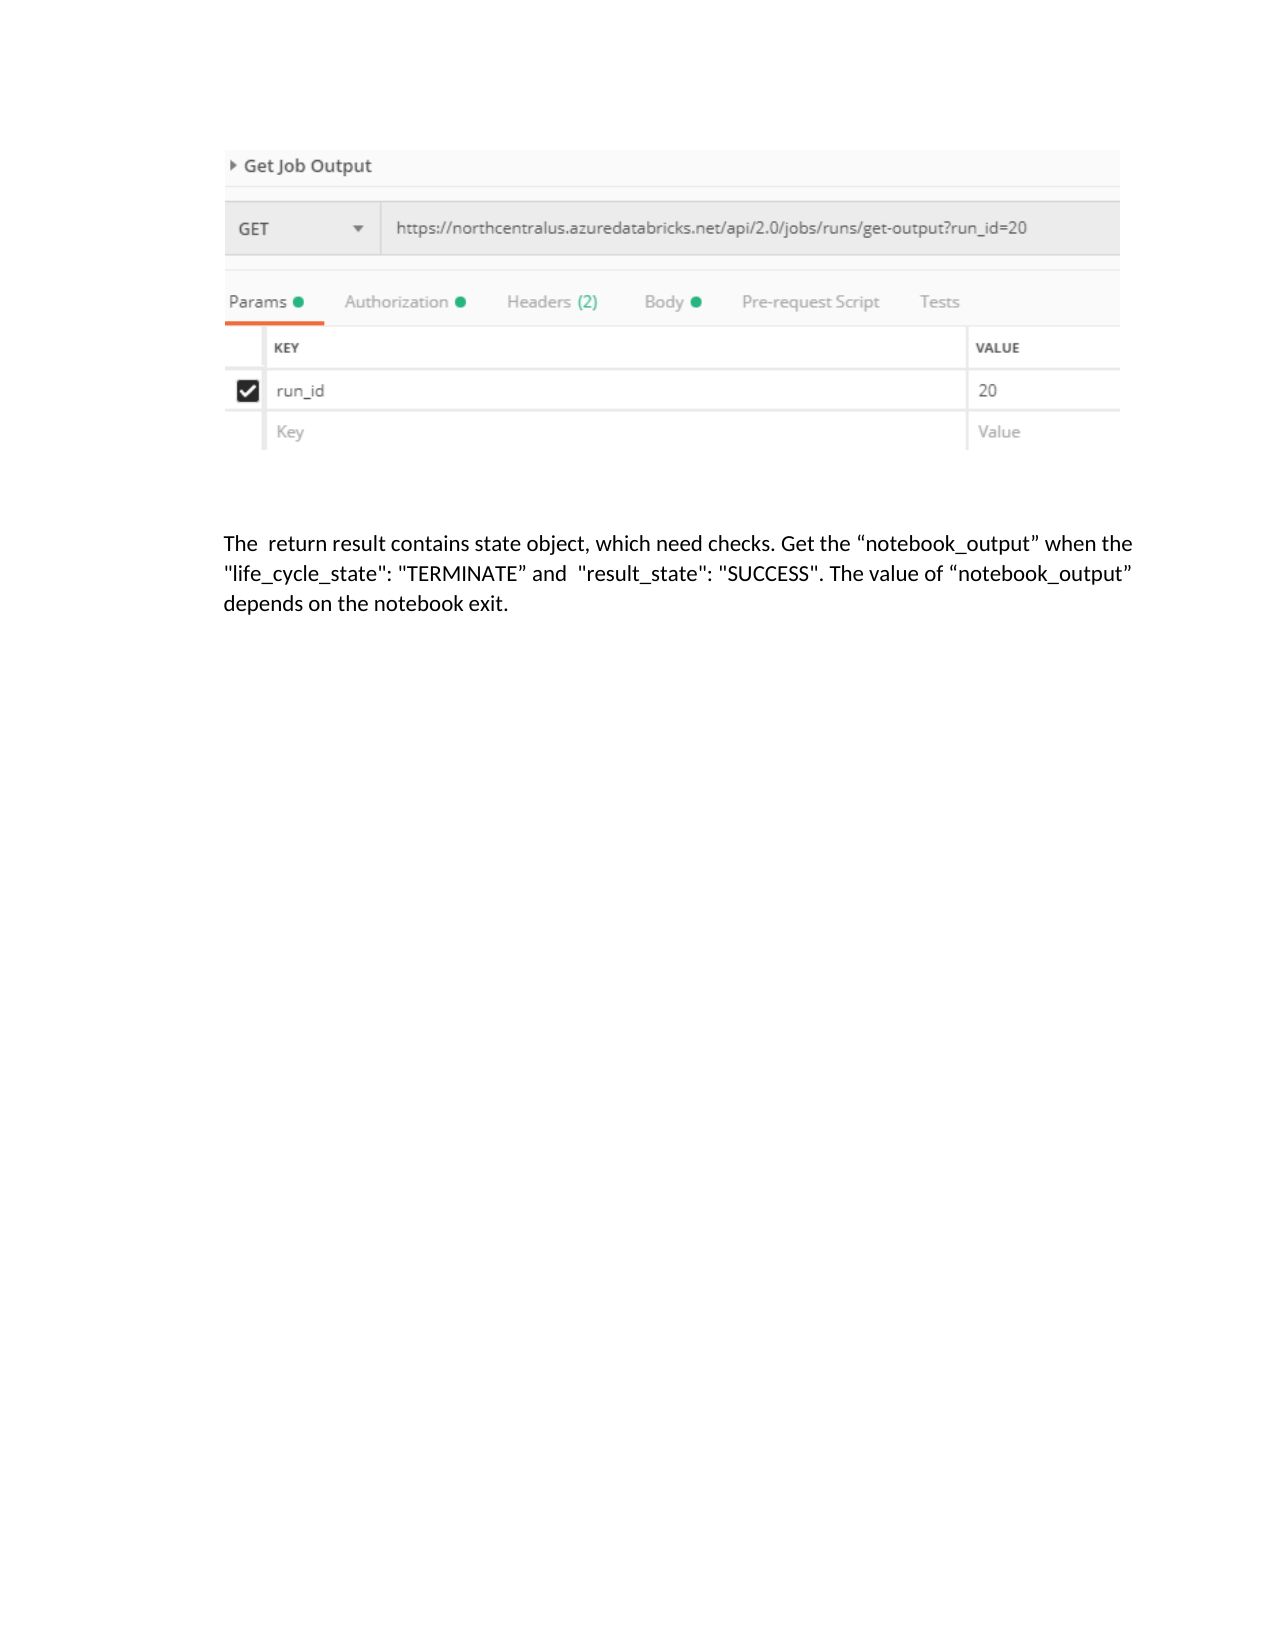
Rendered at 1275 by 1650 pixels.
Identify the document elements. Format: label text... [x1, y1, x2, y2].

picture [225, 150, 1120, 450]
text The return result contains state object, which need checks. Get the “notebook_output” when the "life_cycle_state": "TERMINATE” and "result_state": "SUCCESS". The value of “notebook_output” depends on the notebook exit. [223, 529, 1162, 617]
